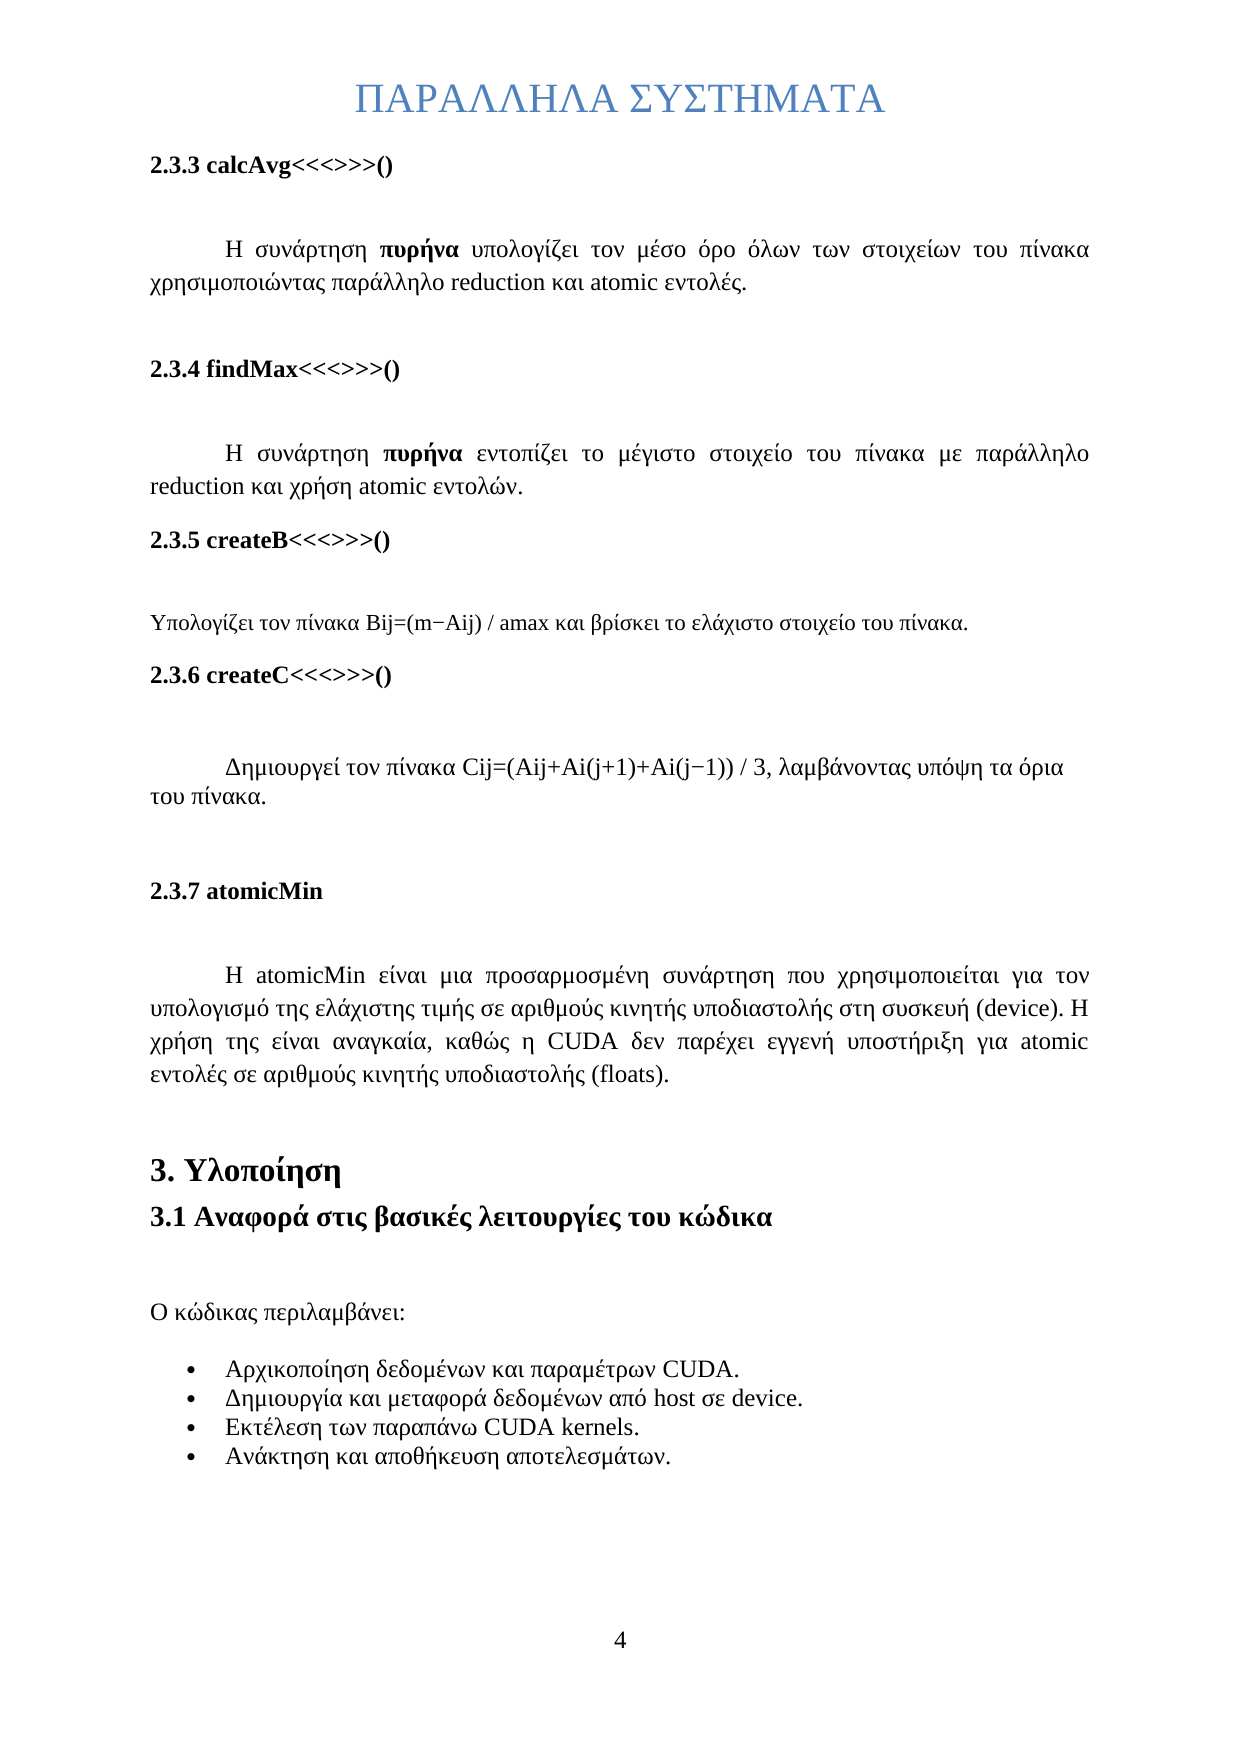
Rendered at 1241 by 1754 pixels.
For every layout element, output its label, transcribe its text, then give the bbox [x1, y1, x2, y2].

text Δημιουργεί τον πίνακα Cij=(Aij+Ai(j+1)+Ai(j−1)) / 3​, λαμβάνοντας υπόψη τα όρια του πίνακα. [150, 752, 1090, 810]
list Ανάκτηση και αποθήκευση αποτελεσμάτων. [187, 1441, 1090, 1469]
text Η συνάρτηση πυρήνα υπολογίζει τον μέσο όρο όλων των στοιχείων του πίνακα χρησιμοποιώντας παράλληλο reduction και atomic εντολές. [150, 234, 1090, 296]
text Υπολογίζει τον πίνακα Bij=(m−Aij) / amax και βρίσκει το ελάχιστο στοιχείο του πίνακα. [150, 609, 1090, 635]
subtitle 3. Υλοποίηση [150, 1150, 1090, 1189]
subtitle 2.3.4 findMax<<<>>>() [150, 354, 1090, 383]
list Δημιουργία και μεταφορά δεδομένων από host σε device. [187, 1383, 1090, 1412]
text Ο κώδικας περιλαμβάνει: [150, 1297, 1090, 1325]
list Αρχικοποίηση δεδομένων και παραμέτρων CUDA. [187, 1354, 1090, 1383]
text Η atomicMin είναι μια προσαρμοσμένη συνάρτηση που χρησιμοποιείται για τον υπολογισμό της ελάχιστης τιμής σε αριθμούς κινητής υποδιαστολής στη συσκευή (device). Η χρήση της είναι αναγκαία, καθώς η CUDA δεν παρέχει εγγενή υποστήριξη για atomic εντολές σε αριθμούς κινητής υποδιαστολής (floats). [150, 960, 1090, 1088]
subtitle 2.3.5 createB<<<>>>() [150, 525, 1090, 554]
subtitle 2.3.6 createC<<<>>>() [150, 660, 1090, 689]
subtitle 2.3.7 atomicMin [150, 876, 1090, 905]
text Η συνάρτηση πυρήνα εντοπίζει το μέγιστο στοιχείο του πίνακα με παράλληλο reduction και χρήση atomic εντολών. [150, 438, 1090, 500]
subtitle 3.1 Αναφορά στις βασικές λειτουργίες του κώδικα [150, 1199, 1090, 1232]
list Εκτέλεση των παραπάνω CUDA kernels. [187, 1412, 1090, 1441]
subtitle 2.3.3 calcAvg<<<>>>() [150, 150, 1090, 179]
